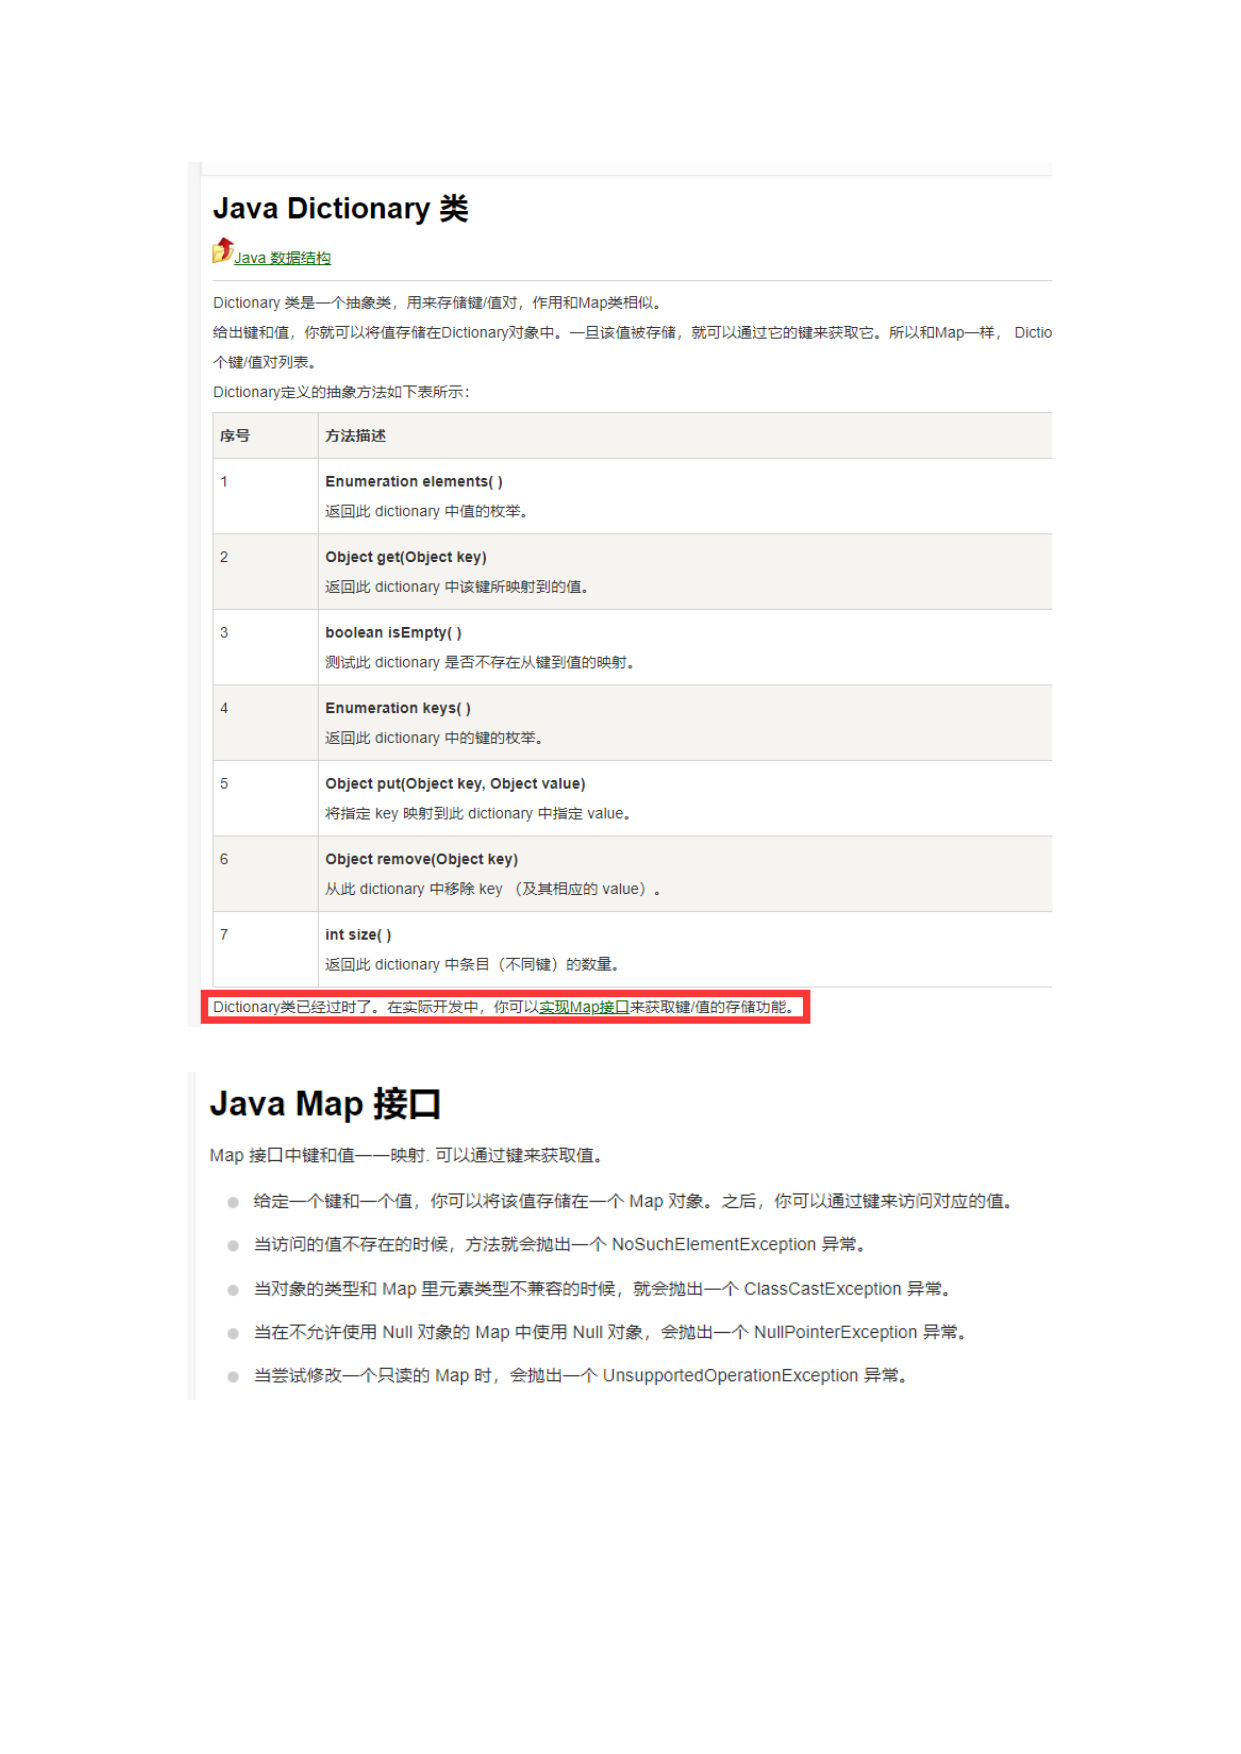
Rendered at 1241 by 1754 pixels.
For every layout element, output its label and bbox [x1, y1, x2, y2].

picture [187, 162, 1053, 1027]
picture [187, 1072, 1052, 1400]
